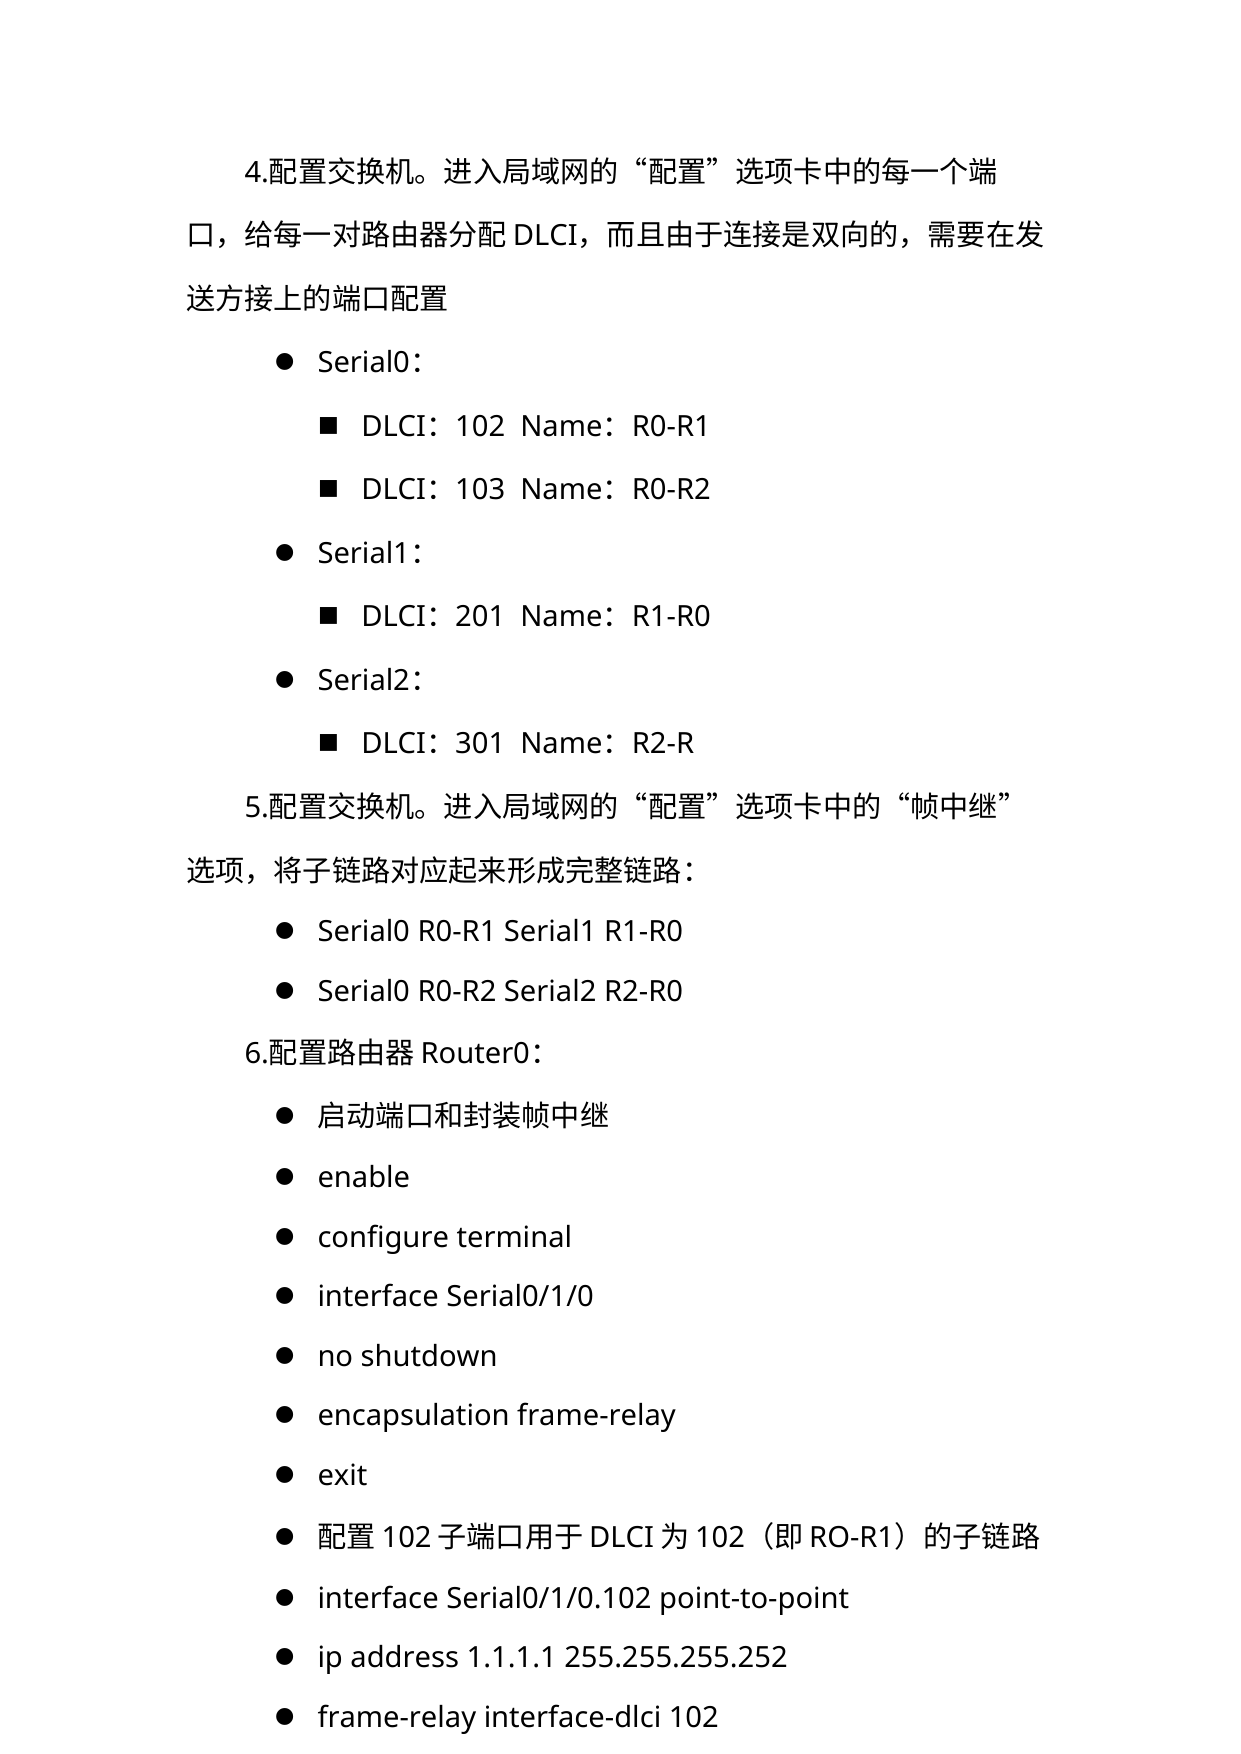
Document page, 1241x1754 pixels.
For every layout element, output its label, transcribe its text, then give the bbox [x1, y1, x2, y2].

list frame-relay interface-dlci 102 [273, 1696, 1054, 1736]
list Serial0 R0-R2 Serial2 R2-R0 [273, 970, 1054, 1010]
list 配置102子端口用于DLCI为102（即RO-R1）的子链路 [273, 1513, 1054, 1556]
list Serial0： [273, 339, 1054, 381]
list ip address 1.1.1.1 255.255.255.252 [273, 1636, 1054, 1676]
list interface Serial0/1/0.102 point-to-point [273, 1577, 1054, 1617]
list enable [273, 1156, 1054, 1196]
text 6.配置路由器Router0： [186, 1029, 1054, 1072]
list DLCI：201 Name：R1-R0 [317, 593, 1054, 635]
list no shutdown [273, 1335, 1054, 1374]
list DLCI：102 Name：R0-R1 [317, 402, 1054, 445]
list 启动端口和封装帧中继 [273, 1093, 1054, 1135]
list Serial0 R0-R1 Serial1 R1-R0 [273, 911, 1054, 950]
list encapsulation frame-relay [273, 1394, 1054, 1434]
list DLCI：103 Name：R0-R2 [317, 466, 1054, 508]
text 4.配置交换机。进入局域网的“配置”选项卡中的每一个端口，给每一对路由器分配DLCI，而且由于连接是双向的，需要在发送方接上的端口配置 [186, 148, 1054, 318]
list interface Serial0/1/0 [273, 1275, 1054, 1315]
list Serial1： [273, 529, 1054, 572]
list DLCI：301 Name：R2-R [317, 720, 1054, 762]
text 5.配置交换机。进入局域网的“配置”选项卡中的“帧中继”选项，将子链路对应起来形成完整链路： [186, 783, 1054, 889]
list Serial2： [273, 656, 1054, 699]
list configure terminal [273, 1216, 1054, 1256]
list exit [273, 1454, 1054, 1493]
